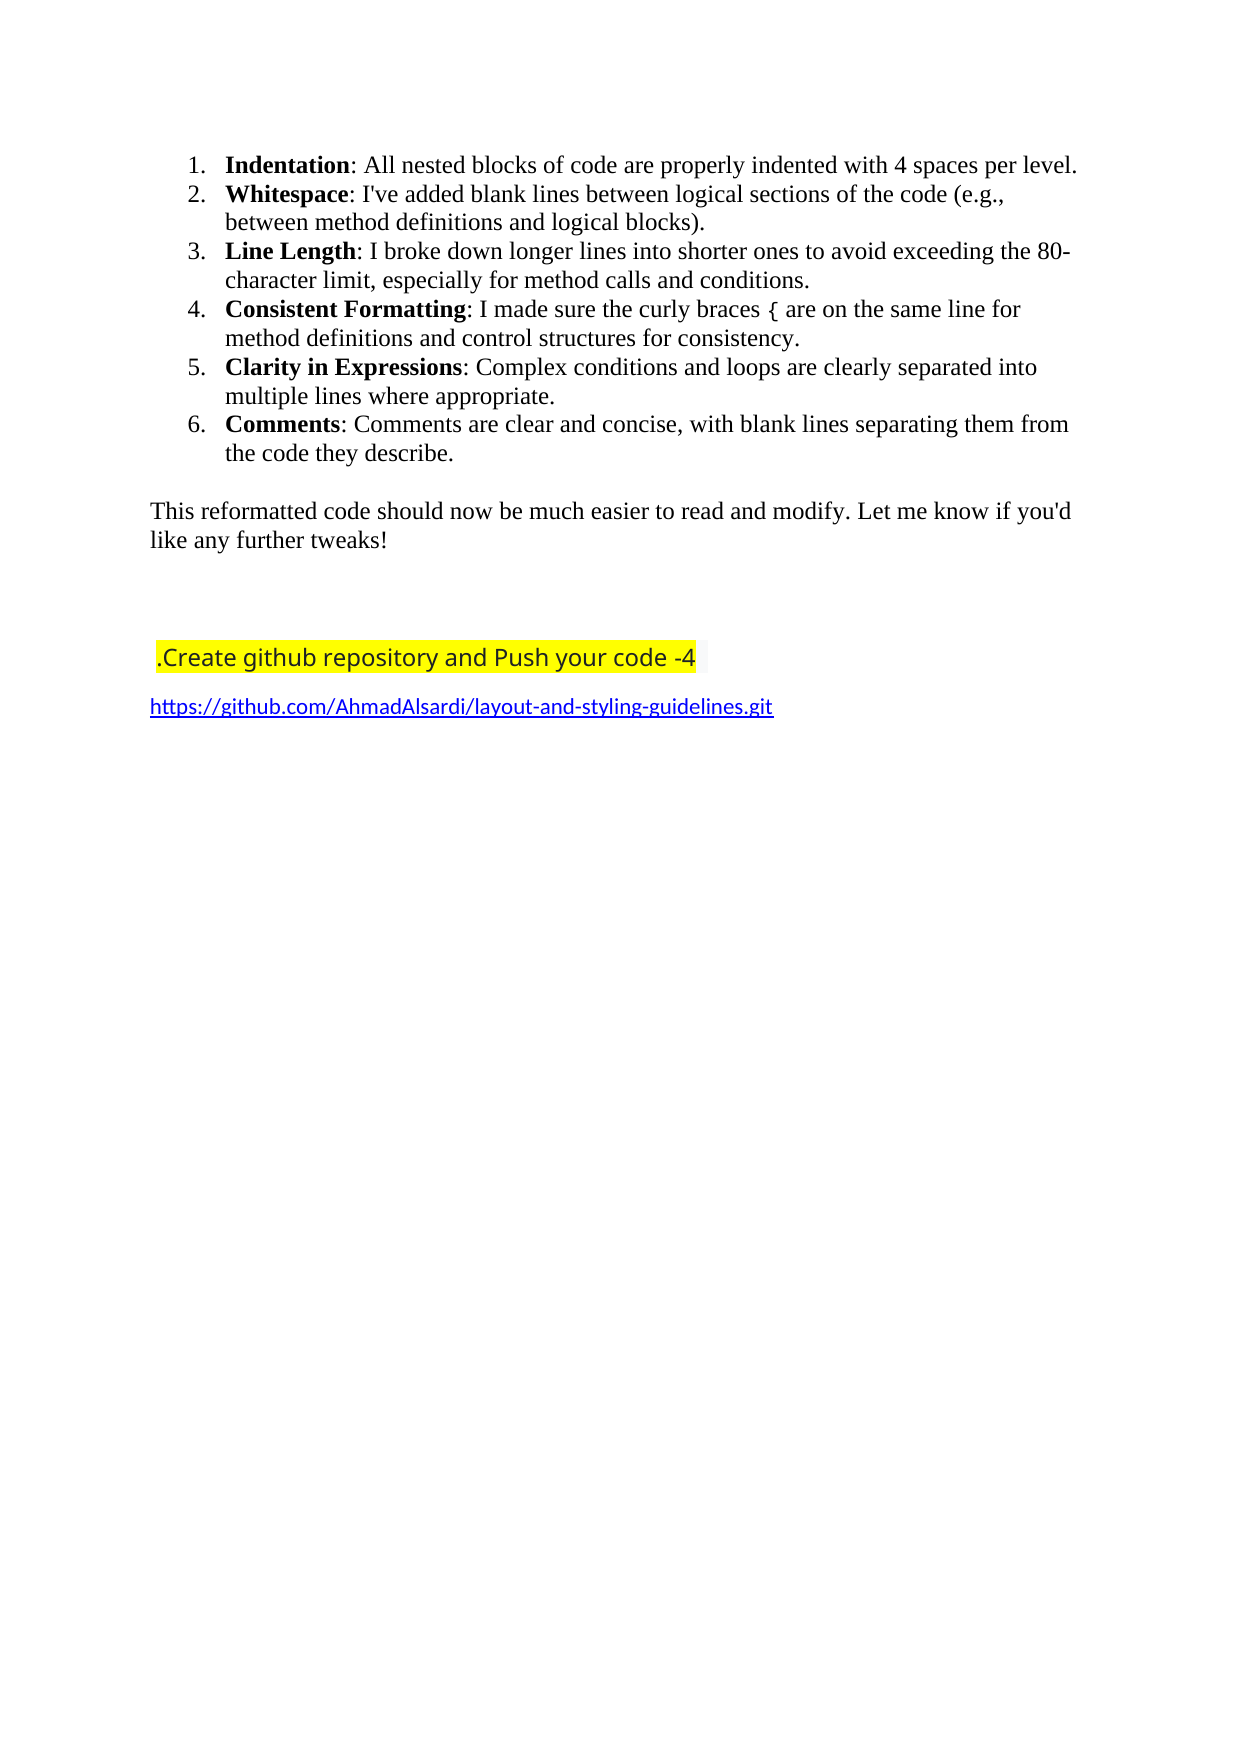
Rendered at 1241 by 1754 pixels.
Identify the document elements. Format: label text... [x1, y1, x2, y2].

list Indentation: All nested blocks of code are properly indented with 4 spaces per level. [187, 150, 1090, 179]
text This reformatted code should now be much easier to read and modify. Let me know if you'd like any further tweaks! [150, 496, 1090, 554]
list Consistent Formatting: I made sure the curly braces { are on the same line for method definitions and control structures for consistency. [187, 294, 1090, 352]
list Whitespace: I've added blank lines between logical sections of the code (e.g., between method definitions and logical blocks). [187, 179, 1090, 236]
text https://github.com/AhmadAlsardi/layout-and-styling-guidelines.git [150, 692, 1090, 750]
list Clarity in Expressions: Complex conditions and loops are clearly separated into multiple lines where appropriate. [187, 352, 1090, 409]
list Comments: Comments are clear and concise, with blank lines separating them from the code they describe. [187, 409, 1090, 467]
list Line Length: I broke down longer lines into shorter ones to avoid exceeding the 80-character limit, especially for method calls and conditions. [187, 236, 1090, 294]
text 4- Create github repository and Push your code. [150, 583, 1090, 673]
